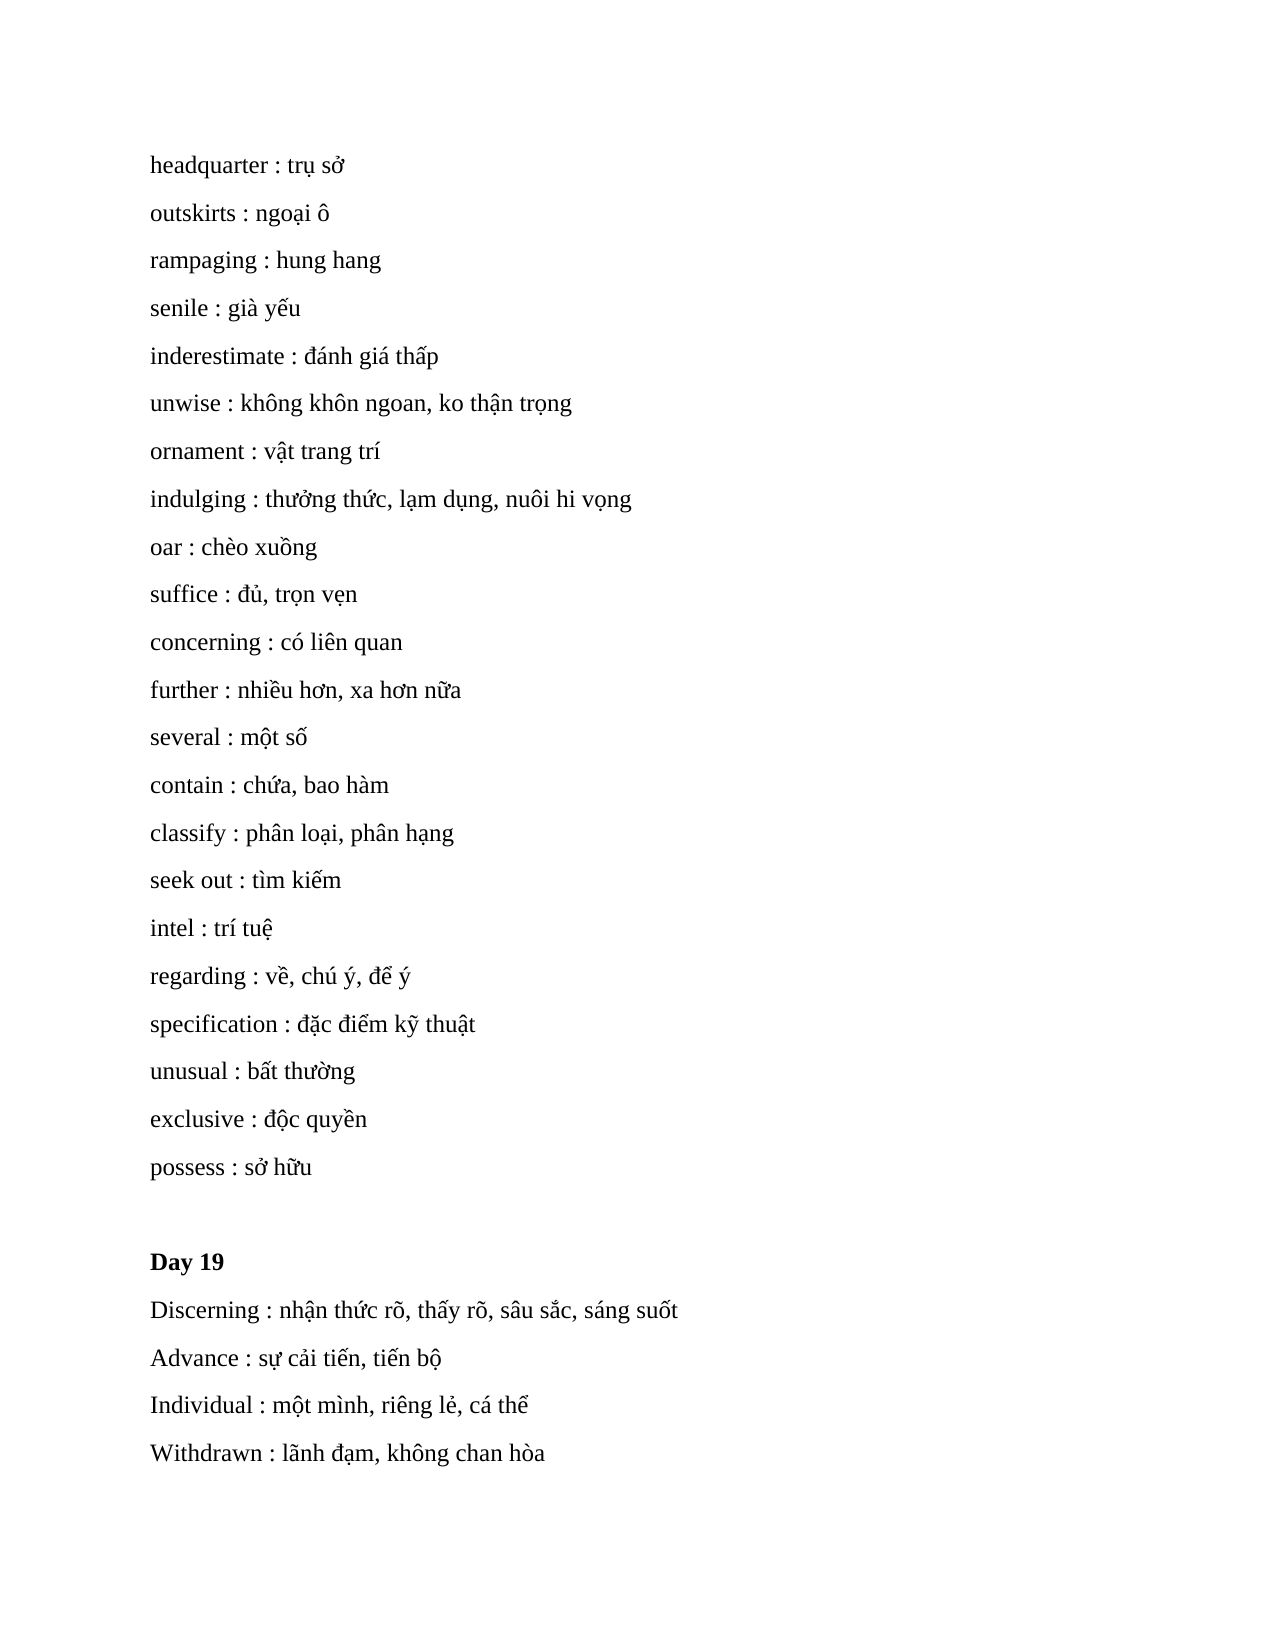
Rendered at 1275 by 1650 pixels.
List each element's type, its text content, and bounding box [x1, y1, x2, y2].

text concerning : có liên quan [150, 627, 1125, 656]
text unusual : bất thường [150, 1056, 1125, 1085]
text suffice : đủ, trọn vẹn [150, 579, 1125, 608]
text Day 19 [150, 1247, 1125, 1276]
text outskirts : ngoại ô [150, 198, 1125, 226]
text oar : chèo xuồng [150, 532, 1125, 560]
text indulging : thưởng thức, lạm dụng, nuôi hi vọng [150, 484, 1125, 513]
text Discerning : nhận thức rõ, thấy rõ, sâu sắc, sáng suốt [150, 1295, 1125, 1324]
text contain : chứa, bao hàm [150, 770, 1125, 799]
text several : một số [150, 722, 1125, 751]
text classify : phân loại, phân hạng [150, 818, 1125, 847]
text exclusive : độc quyền [150, 1104, 1125, 1133]
text rampaging : hung hang [150, 245, 1125, 274]
text headquarter : trụ sở [150, 150, 1125, 179]
text seek out : tìm kiếm [150, 866, 1125, 894]
text Withdrawn : lãnh đạm, không chan hòa [150, 1438, 1125, 1467]
text specification : đặc điểm kỹ thuật [150, 1009, 1125, 1037]
text unwise : không khôn ngoan, ko thận trọng [150, 388, 1125, 417]
text intel : trí tuệ [150, 913, 1125, 942]
text possess : sở hữu [150, 1152, 1125, 1181]
text senile : già yếu [150, 293, 1125, 322]
text Individual : một mình, riêng lẻ, cá thể [150, 1390, 1125, 1419]
text inderestimate : đánh giá thấp [150, 341, 1125, 369]
text ornament : vật trang trí [150, 436, 1125, 465]
text regarding : về, chú ý, để ý [150, 961, 1125, 990]
text Advance : sự cải tiến, tiến bộ [150, 1343, 1125, 1371]
text further : nhiều hơn, xa hơn nữa [150, 675, 1125, 703]
